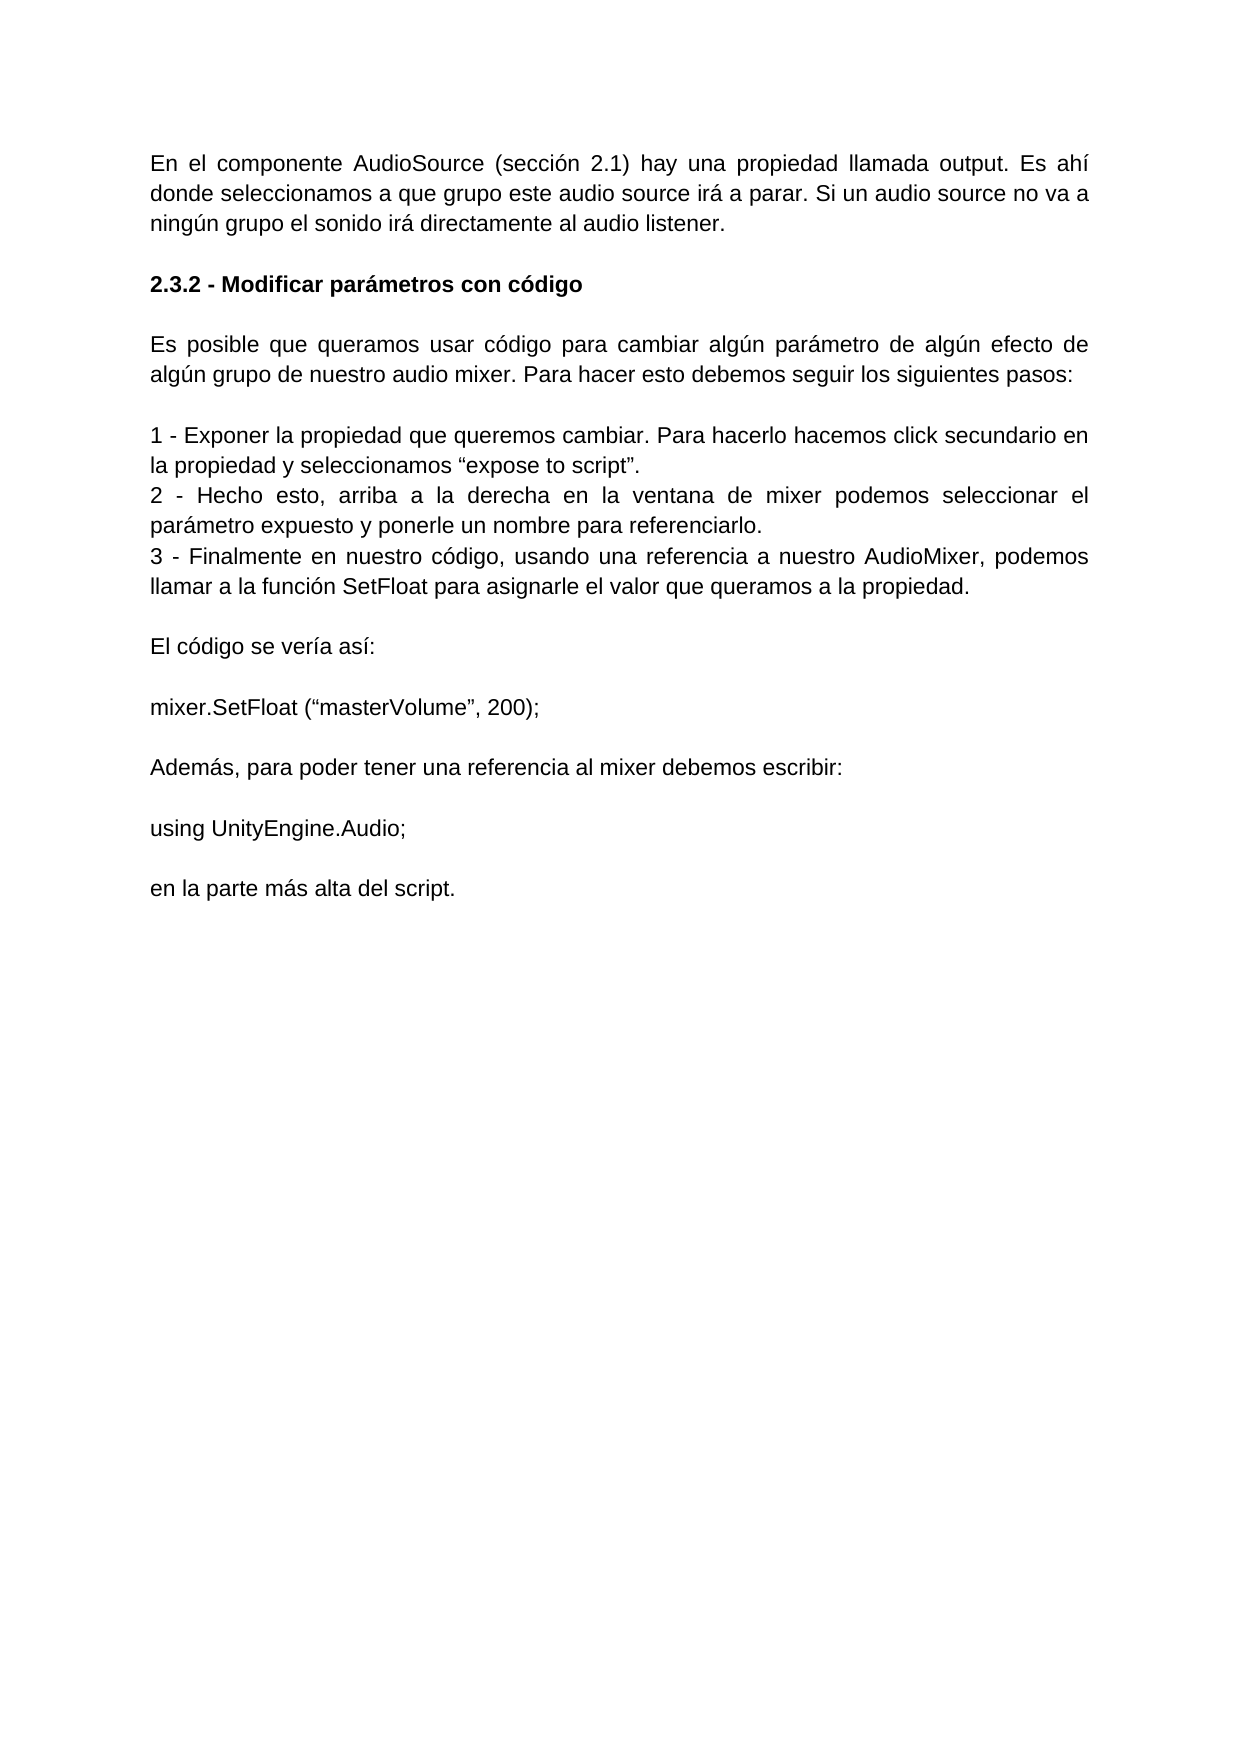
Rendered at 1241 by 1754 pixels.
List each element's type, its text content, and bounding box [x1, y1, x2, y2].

text Es posible que queramos usar código para cambiar algún parámetro de algún efecto de algún grupo de nuestro audio mixer. Para hacer esto debemos seguir los siguientes pasos: [150, 331, 1090, 388]
text 1 - Exponer la propiedad que queremos cambiar. Para hacerlo hacemos click secundario en la propiedad y seleccionamos “expose to script”. [150, 422, 1090, 478]
text 2.3.2 - Modificar parámetros con código [150, 271, 1090, 297]
text 3 - Finalmente en nuestro código, usando una referencia a nuestro AudioMixer, podemos llamar a la función SetFloat para asignarle el valor que queramos a la propiedad. [150, 543, 1090, 599]
text en la parte más alta del script. [150, 875, 1090, 901]
text En el componente AudioSource (sección 2.1) hay una propiedad llamada output. Es ahí donde seleccionamos a que grupo este audio source irá a parar. Si un audio source no va a ningún grupo el sonido irá directamente al audio listener. [150, 150, 1090, 237]
text 2 - Hecho esto, arriba a la derecha en la ventana de mixer podemos seleccionar el parámetro expuesto y ponerle un nombre para referenciarlo. [150, 482, 1090, 539]
text using UnityEngine.Audio; [150, 814, 1090, 841]
text Además, para poder tener una referencia al mixer debemos escribir: [150, 754, 1090, 781]
text El código se vería así: [150, 633, 1090, 660]
text mixer.SetFloat (“masterVolume”, 200); [150, 694, 1090, 720]
